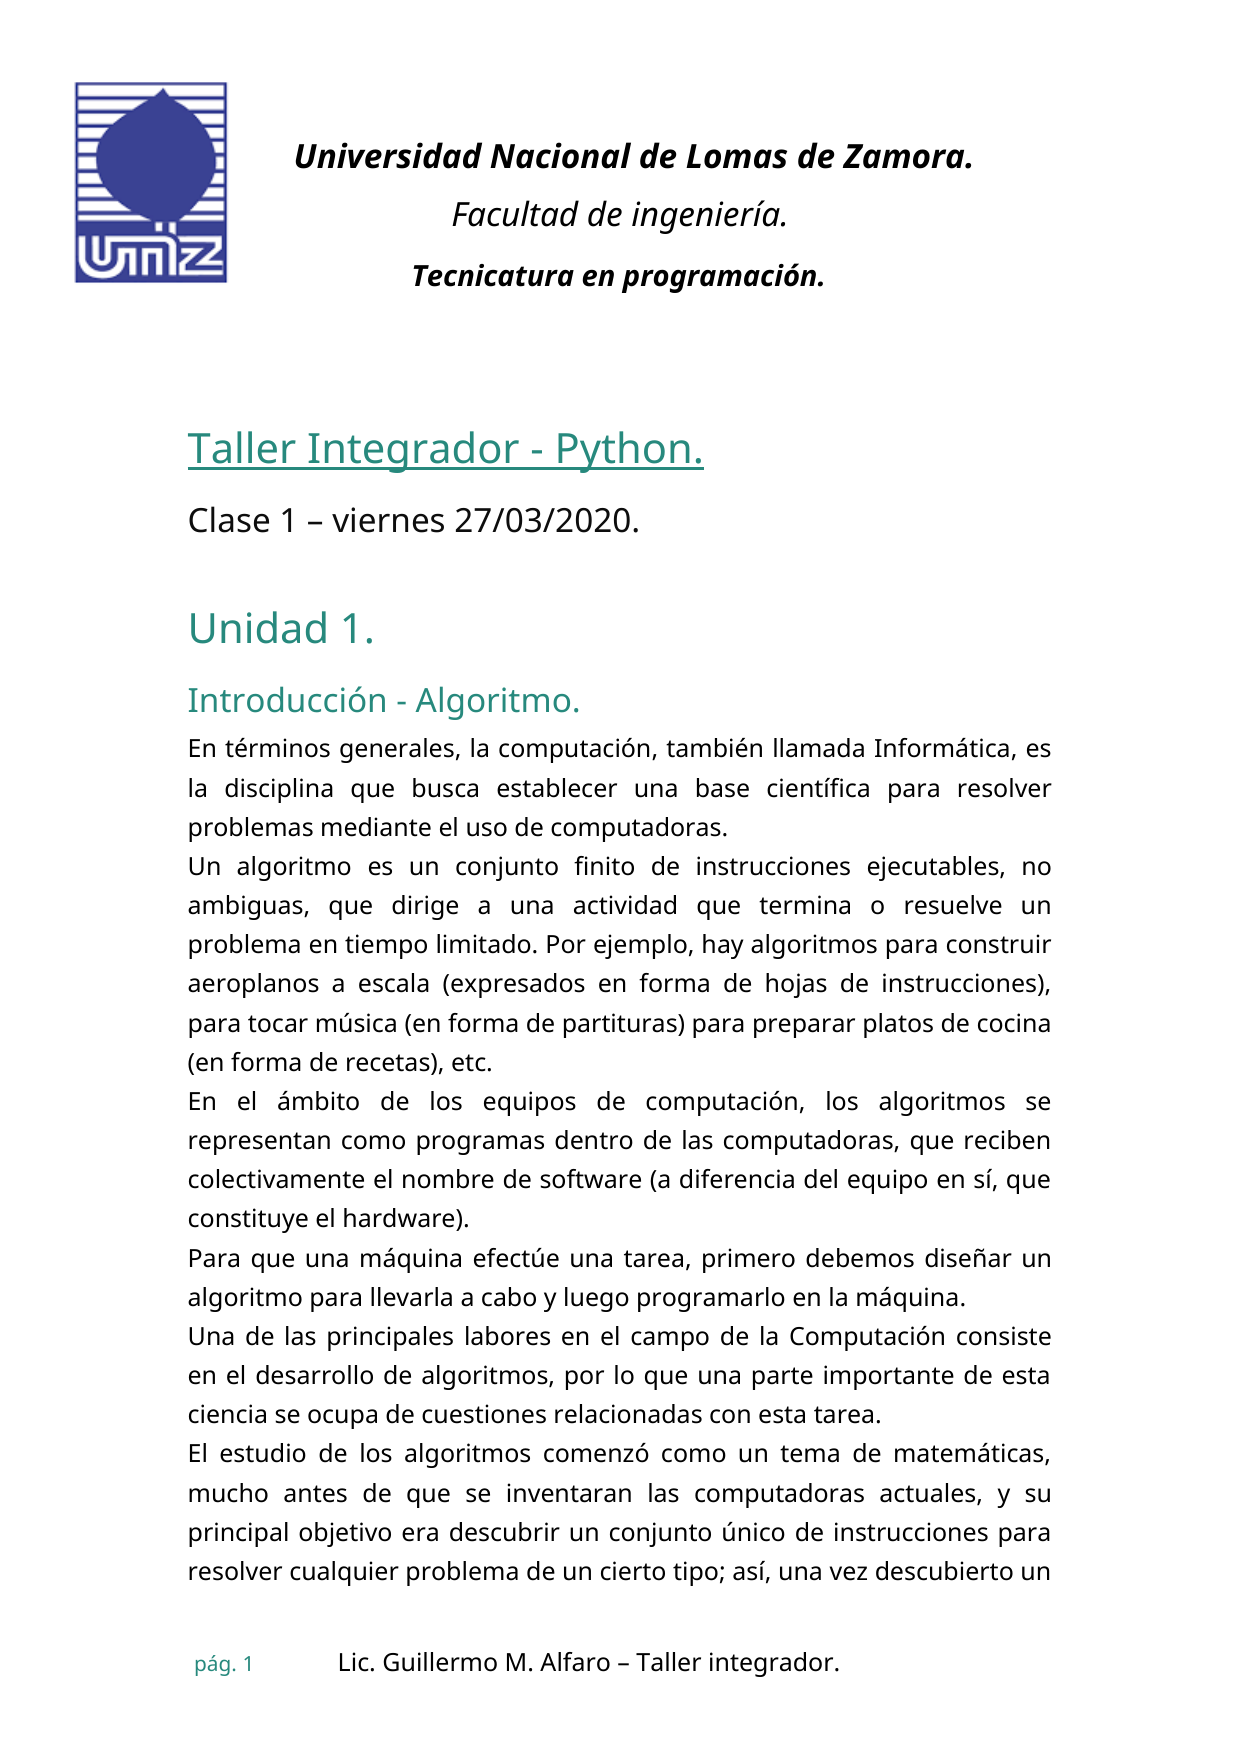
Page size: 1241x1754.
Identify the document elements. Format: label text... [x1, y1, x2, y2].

picture [73, 81, 230, 286]
text En términos generales, la computación, también llamada Informática, es la disciplina que busca establecer una base científica para resolver problemas mediante el uso de computadoras. [187, 731, 1053, 843]
subtitle Clase 1 – viernes 27/03/2020. [187, 497, 1053, 542]
text En el ámbito de los equipos de computación, los algoritmos se representan como programas dentro de las computadoras, que reciben colectivamente el nombre de software (a diferencia del equipo en sí, que constituye el hardware). [187, 1084, 1053, 1235]
text Para que una máquina efectúe una tarea, primero debemos diseñar un algoritmo para llevarla a cabo y luego programarlo en la máquina. [187, 1240, 1053, 1313]
subtitle Unidad 1. [187, 599, 1053, 656]
subtitle Taller Integrador - Python. [187, 419, 1053, 476]
text Un algoritmo es un conjunto finito de instrucciones ejecutables, no ambiguas, que dirige a una actividad que termina o resuelve un problema en tiempo limitado. Por ejemplo, hay algoritmos para construir aeroplanos a escala (expresados en forma de hojas de instrucciones), para tocar música (en forma de partituras) para preparar platos de cocina (en forma de recetas), etc. [187, 849, 1053, 1078]
subtitle Introducción - Algoritmo. [187, 677, 1053, 722]
text Una de las principales labores en el campo de la Computación consiste en el desarrollo de algoritmos, por lo que una parte importante de esta ciencia se ocupa de cuestiones relacionadas con esta tarea. [187, 1319, 1053, 1431]
